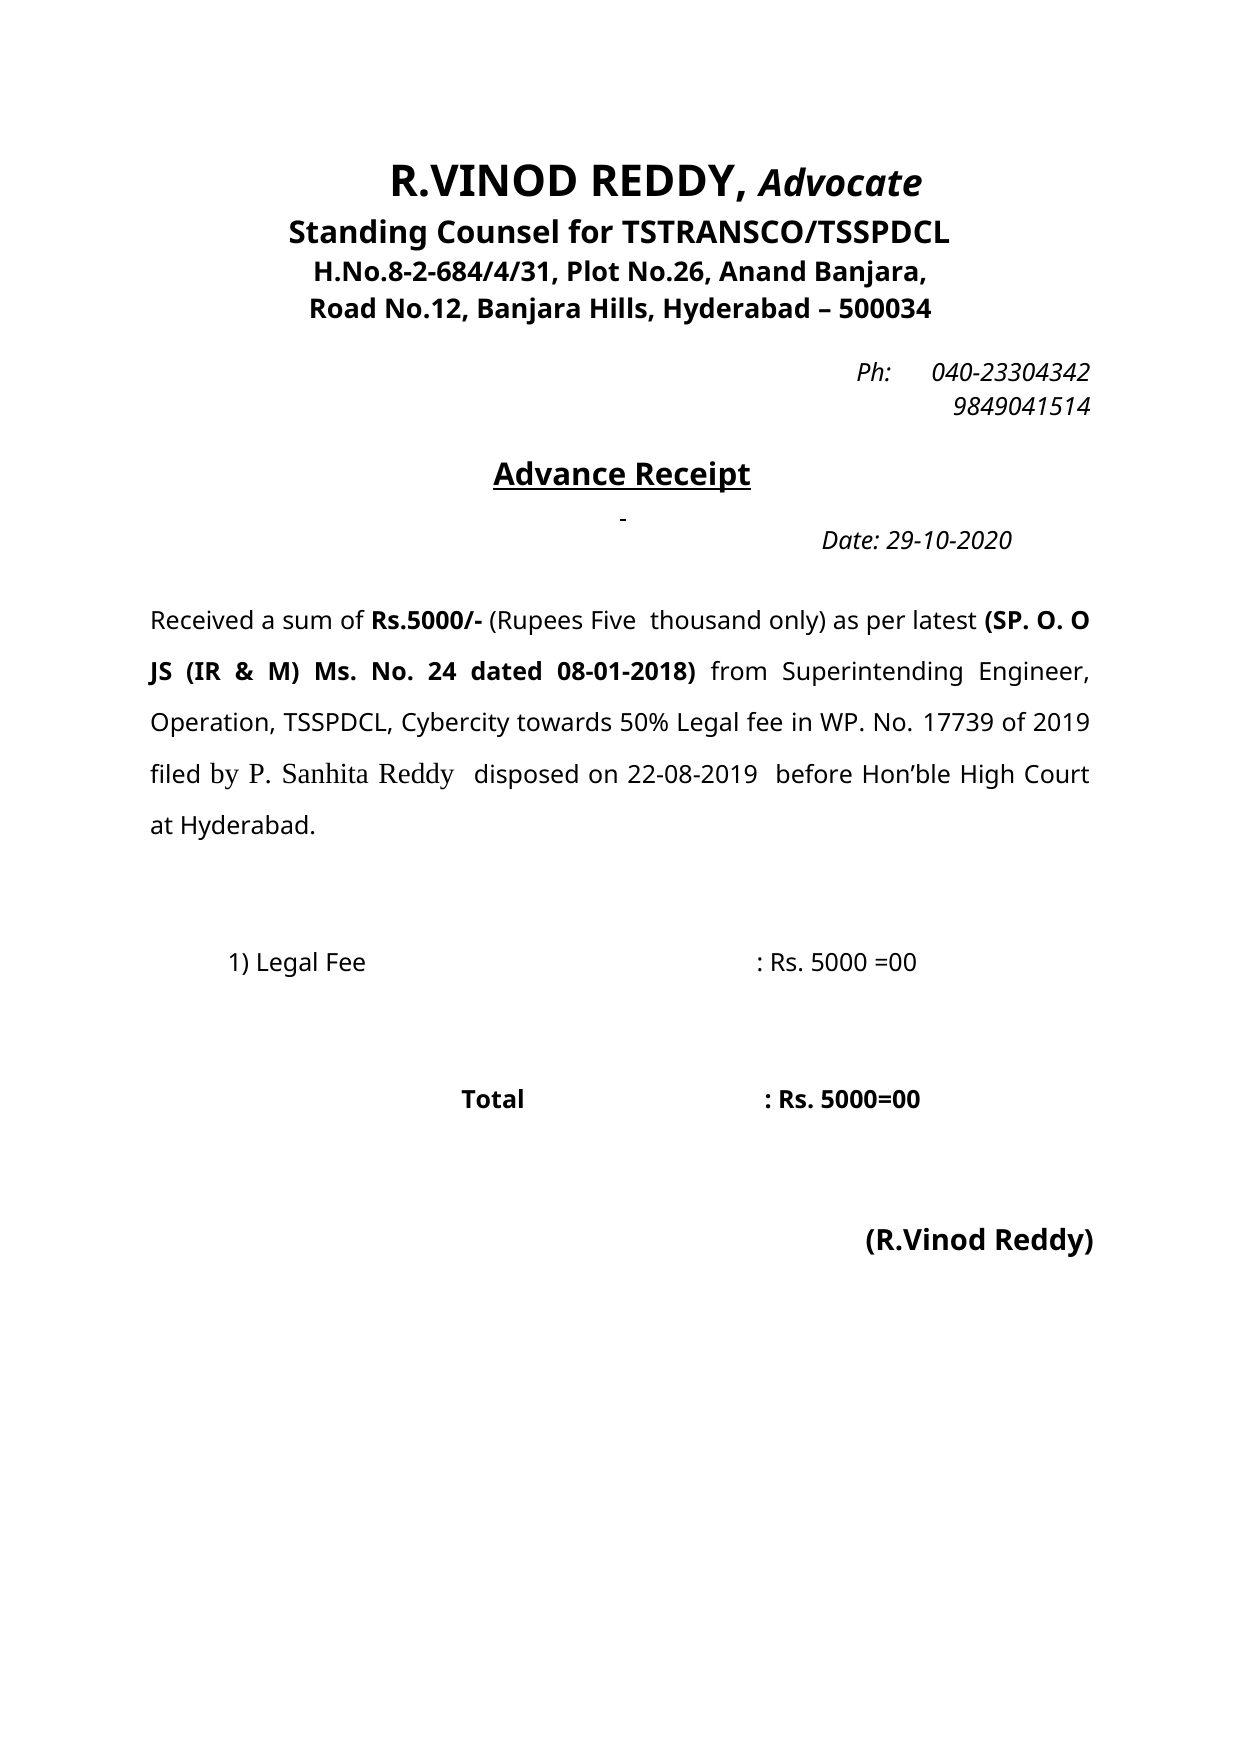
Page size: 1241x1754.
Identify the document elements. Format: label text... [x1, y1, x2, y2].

text Road No.12, Banjara Hills, Hyderabad – 500034 [150, 289, 1090, 326]
text Total : Rs. 5000=00 [227, 1082, 975, 1116]
text R.VINOD REDDY, Advocate [227, 150, 1012, 209]
text Standing Counsel for TSTRANSCO/TSSPDCL [227, 209, 1012, 252]
text Advance Receipt [150, 452, 1094, 494]
text 9849041514 [150, 389, 1090, 423]
text Received a sum of Rs.5000/- (Rupees Five thousand only) as per latest (SP. O. O JS (IR & M) Ms. No. 24 dated 08-01-2018) from Superintending Engineer, Operation, TSSPDCL, Cybercity towards 50% Legal fee in WP. No. 17739 of 2019 filed by P. Sanhita Reddy disposed on 22-08-2019 before Hon’ble High Court at Hyderabad. [150, 603, 1090, 841]
text 1) Legal Fee : Rs. 5000 =00 [227, 945, 975, 979]
text H.No.8-2-684/4/31, Plot No.26, Anand Banjara, [150, 252, 1090, 289]
text Date: 29-10-2020 [227, 523, 1012, 557]
text (R.Vinod Reddy) [677, 1219, 1094, 1259]
text Ph: 040-23304342 [150, 355, 1090, 389]
